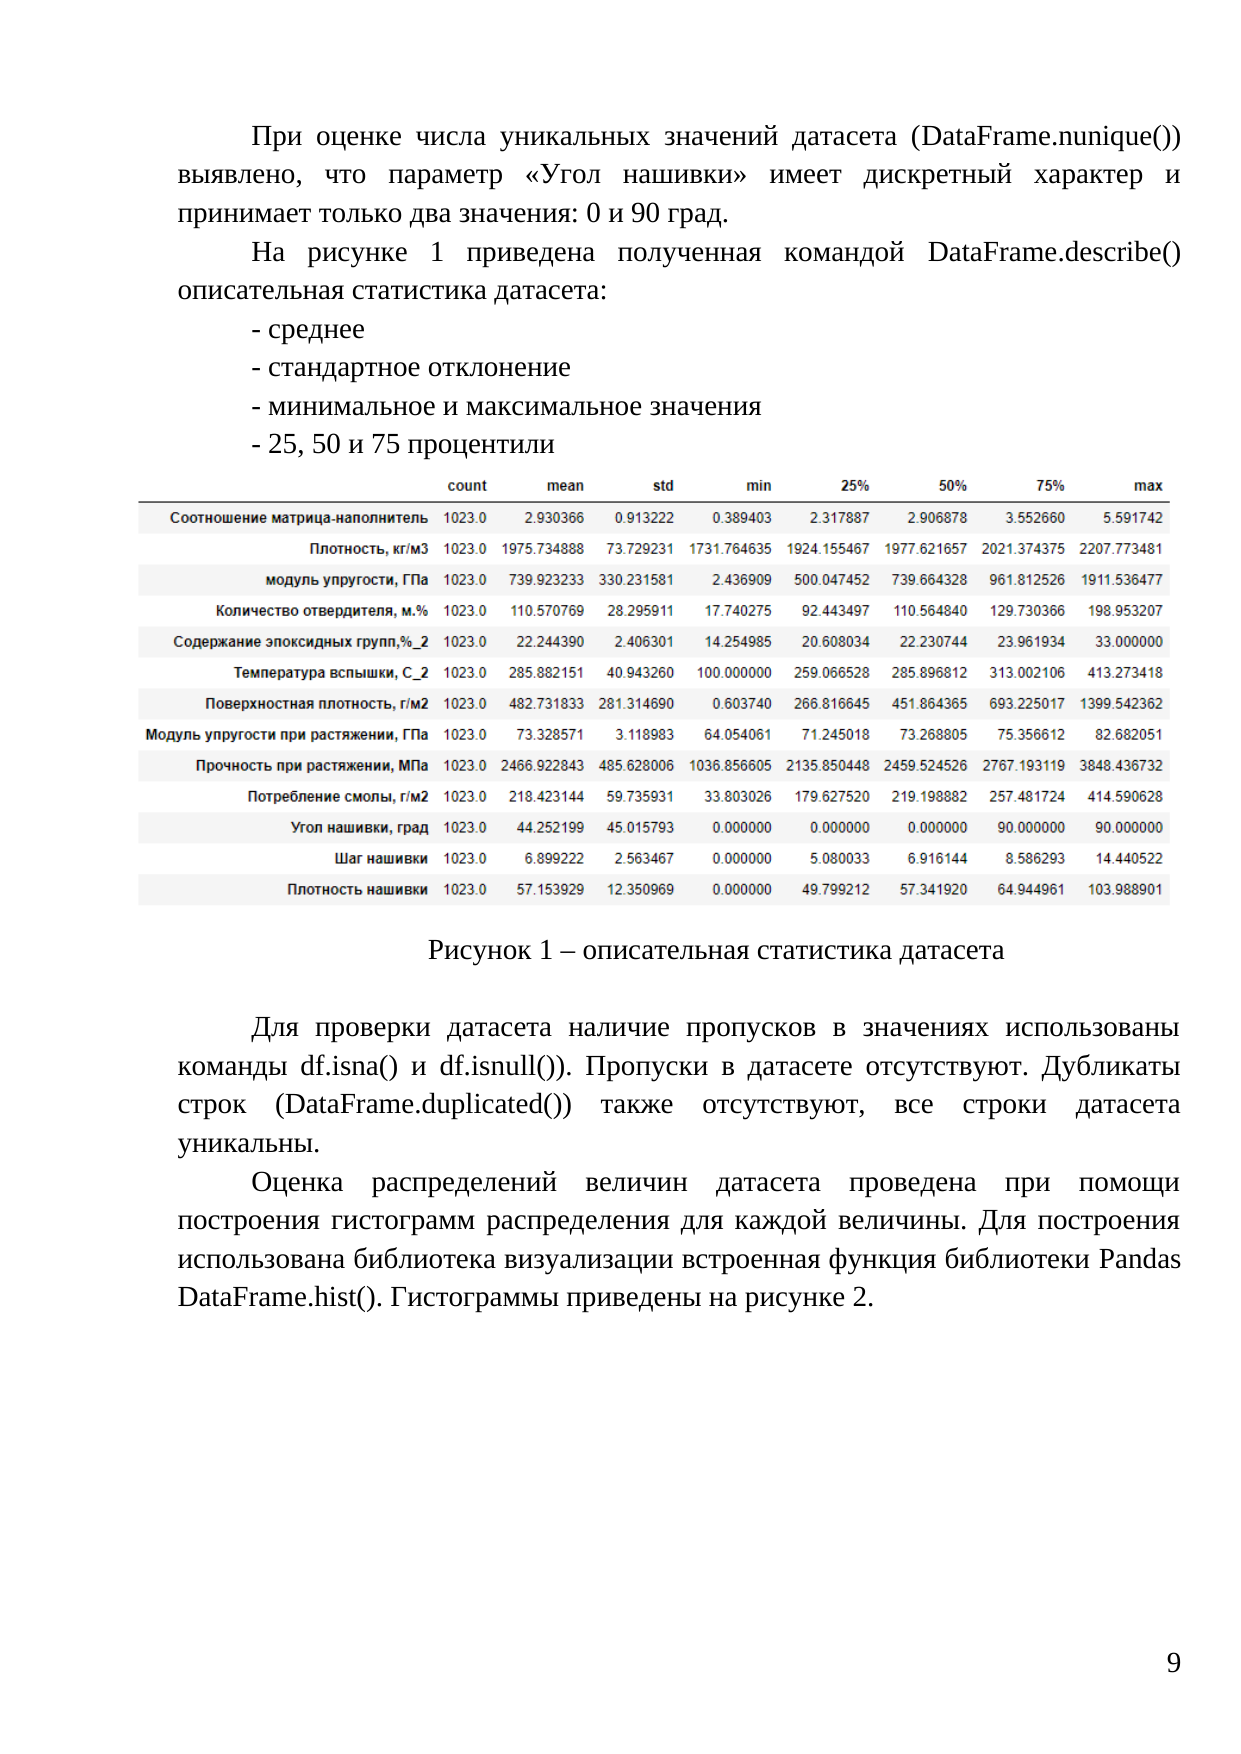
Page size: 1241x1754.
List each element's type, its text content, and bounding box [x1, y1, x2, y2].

picture [136, 467, 1179, 918]
text - стандартное отклонение [177, 349, 1181, 383]
text - среднее [177, 311, 1181, 344]
text На рисунке 1 приведена полученная командой DataFrame.describe() описательная статистика датасета: [177, 234, 1181, 306]
text При оценке числа уникальных значений датасета (DataFrame.nunique()) выявлено, что параметр «Угол нашивки» имеет дискретный характер и принимает только два значения: 0 и 90 град. [177, 118, 1181, 229]
text - 25, 50 и 75 процентили [177, 426, 1181, 460]
text - минимальное и максимальное значения [177, 388, 1181, 421]
text Оценка распределений величин датасета проведена при помощи построения гистограмм распределения для каждой величины. Для построения использована библиотека визуализации встроенная функция библиотеки Pandas DataFrame.hist(). Гистограммы приведены на рисунке 2. [177, 1164, 1181, 1313]
text Для проверки датасета наличие пропусков в значениях использованы команды df.isna() и df.isnull()). Пропуски в датасете отсутствуют. Дубликаты строк (DataFrame.duplicated()) также отсутствуют, все строки датасета уникальны. [177, 1009, 1181, 1159]
